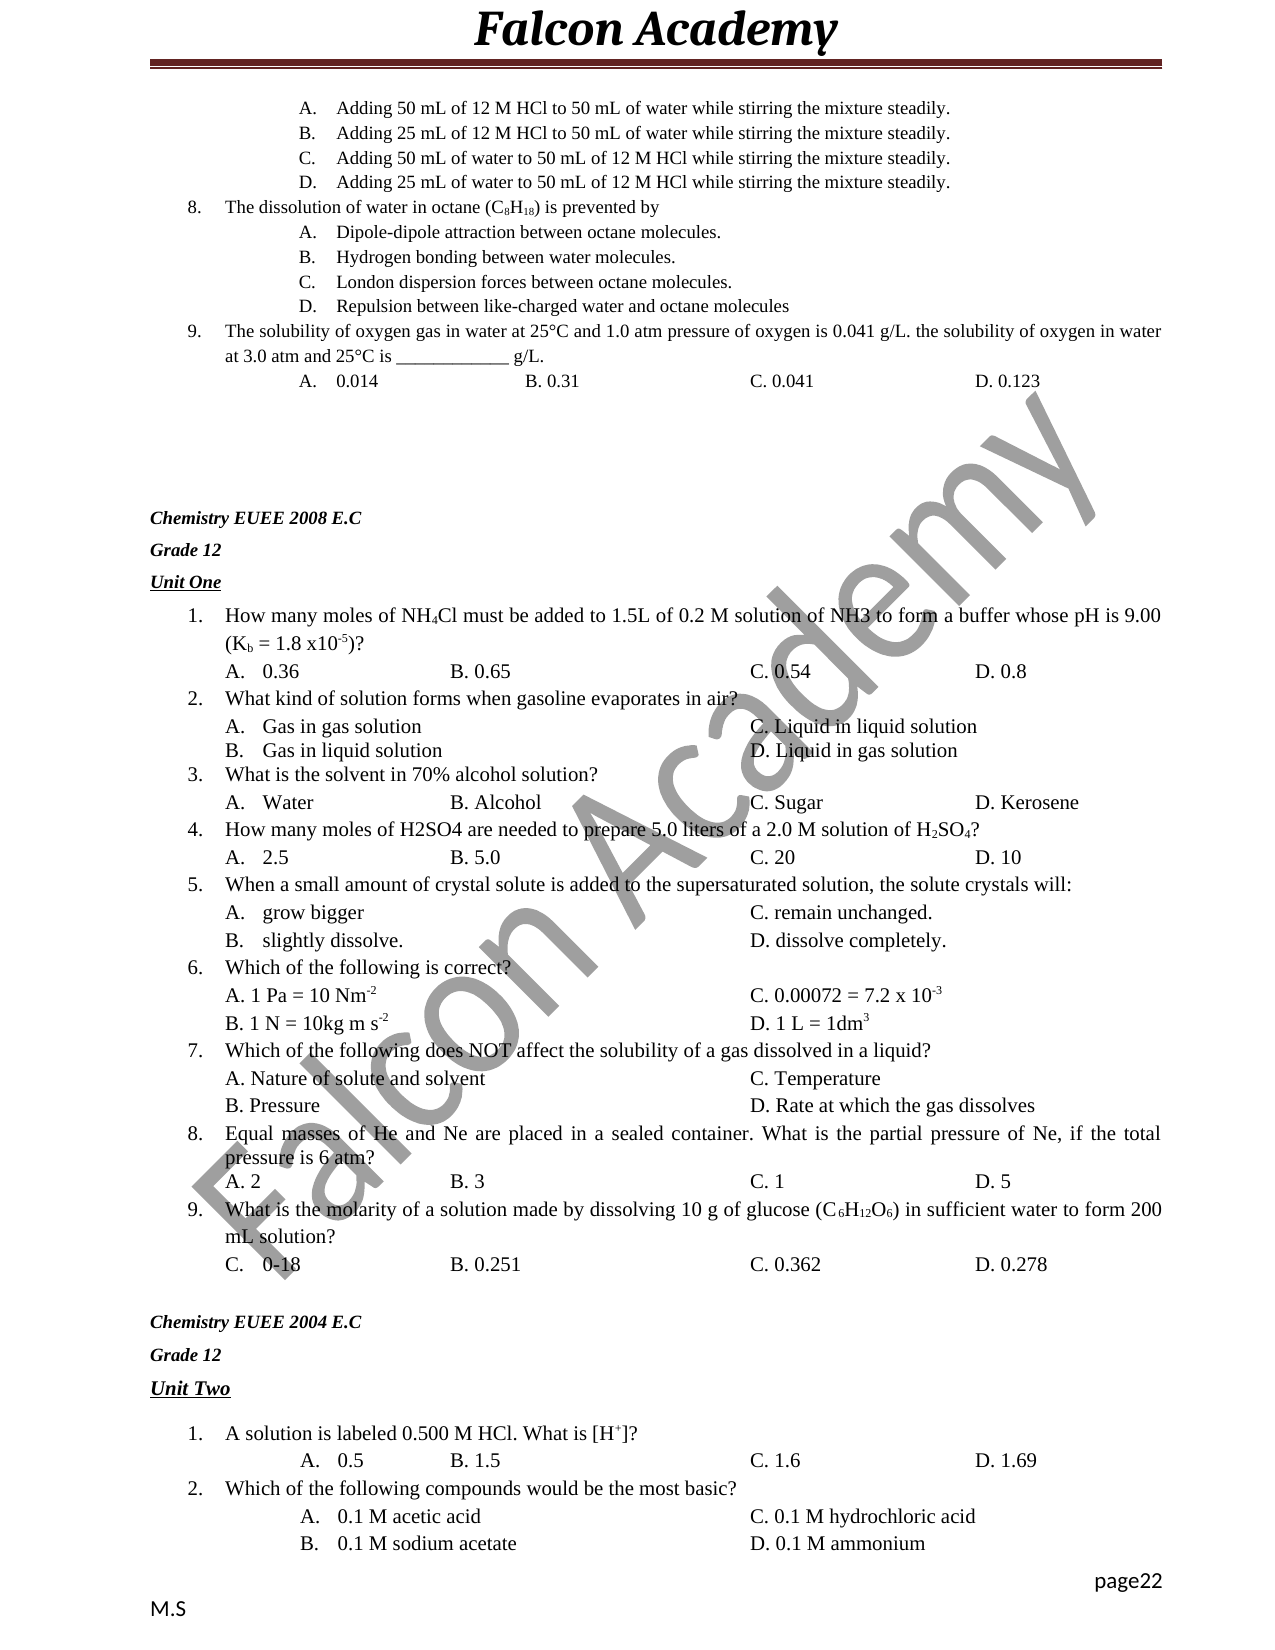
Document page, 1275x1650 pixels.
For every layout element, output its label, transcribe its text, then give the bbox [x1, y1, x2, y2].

list Gas in liquid solution D. Liquid in gas solution [225, 738, 1162, 762]
text B. Pressure D. Rate at which the gas dissolves [225, 1093, 1162, 1117]
list 0-18 B. 0.251 C. 0.362 D. 0.278 [225, 1252, 1162, 1276]
list grow bigger C. remain unchanged. [225, 900, 1162, 924]
list What kind of solution forms when gasoline evaporates in air? [187, 686, 1162, 710]
text A. 2 B. 3 C. 1 D. 5 [225, 1169, 1162, 1193]
text Grade 12 [150, 1343, 1162, 1365]
list How many moles of NH4Cl must be added to 1.5L of 0.2 M solution of NH3 to form a buffer whose pH is 9.00 (Kb = 1.8 x10-5)? [187, 603, 1162, 655]
list Adding 50 mL of water to 50 mL of 12 M HCl while stirring the mixture steadily. [298, 147, 1162, 168]
list Gas in gas solution C. Liquid in liquid solution [225, 714, 1162, 738]
list What is the solvent in 70% alcohol solution? [187, 762, 1162, 786]
text Chemistry EUEE 2008 E.C [150, 507, 1162, 528]
text Unit One [150, 571, 1162, 593]
list 0.1 M sodium acetate D. 0.1 M ammonium [300, 1531, 1162, 1555]
list What is the molarity of a solution made by dissolving 10 g of glucose (C6H12O6) in sufficient water to form 200 mL solution? [187, 1197, 1162, 1248]
list Water B. Alcohol C. Sugar D. Kerosene [225, 789, 1162, 814]
list 0.36 B. 0.65 C. 0.54 D. 0.8 [225, 659, 1162, 683]
list The dissolution of water in octane (C8H18) is prevented by [187, 196, 1162, 218]
list 2.5 B. 5.0 C. 20 D. 10 [225, 845, 1162, 869]
list Which of the following does NOT affect the solubility of a gas dissolved in a liquid? [187, 1038, 1162, 1062]
text A. Nature of solute and solvent C. Temperature [225, 1066, 1162, 1090]
list The solubility of oxygen gas in water at 25°C and 1.0 atm pressure of oxygen is 0.041 g/L. the solubility of oxygen in water at 3.0 atm and 25°C is ____________ g/L. [187, 320, 1162, 366]
text B. 1 N = 10kg m s-2 D. 1 L = 1dm3 [225, 1010, 1162, 1034]
text A. 1 Pa = 10 Nm-2 C. 0.00072 = 7.2 x 10-3 [225, 983, 1162, 1007]
list Which of the following is correct? [187, 955, 1162, 979]
list Adding 50 mL of 12 M HCl to 50 mL of water while stirring the mixture steadily. [298, 97, 1162, 118]
list Hydrogen bonding between water molecules. [298, 246, 1162, 267]
list Adding 25 mL of 12 M HCl to 50 mL of water while stirring the mixture steadily. [298, 122, 1162, 143]
text Unit Two [150, 1376, 1162, 1400]
list 0.1 M acetic acid C. 0.1 M hydrochloric acid [300, 1503, 1162, 1528]
list 0.014 B. 0.31 C. 0.041 D. 0.123 [298, 370, 1162, 391]
list Adding 25 mL of water to 50 mL of 12 M HCl while stirring the mixture steadily. [298, 171, 1162, 193]
list Repulsion between like-charged water and octane molecules [298, 295, 1162, 317]
text Chemistry EUEE 2004 E.C [150, 1311, 1162, 1333]
list London dispersion forces between octane molecules. [298, 271, 1162, 292]
text Grade 12 [150, 539, 1162, 560]
list Equal masses of He and Ne are placed in a sealed container. What is the partial pressure of Ne, if the total pressure is 6 atm? [187, 1121, 1162, 1169]
list A solution is labeled 0.500 M HCl. What is [H+]? [187, 1421, 1162, 1445]
list slightly dissolve. D. dissolve completely. [225, 928, 1162, 952]
list Which of the following compounds would be the most basic? [187, 1476, 1162, 1500]
list How many moles of H2SO4 are needed to prepare 5.0 liters of a 2.0 M solution of H2SO4? [187, 817, 1162, 841]
list 0.5 B. 1.5 C. 1.6 D. 1.69 [300, 1448, 1162, 1472]
list Dipole-dipole attraction between octane molecules. [298, 221, 1162, 242]
list When a small amount of crystal solute is added to the supersaturated solution, the solute crystals will: [187, 872, 1162, 896]
